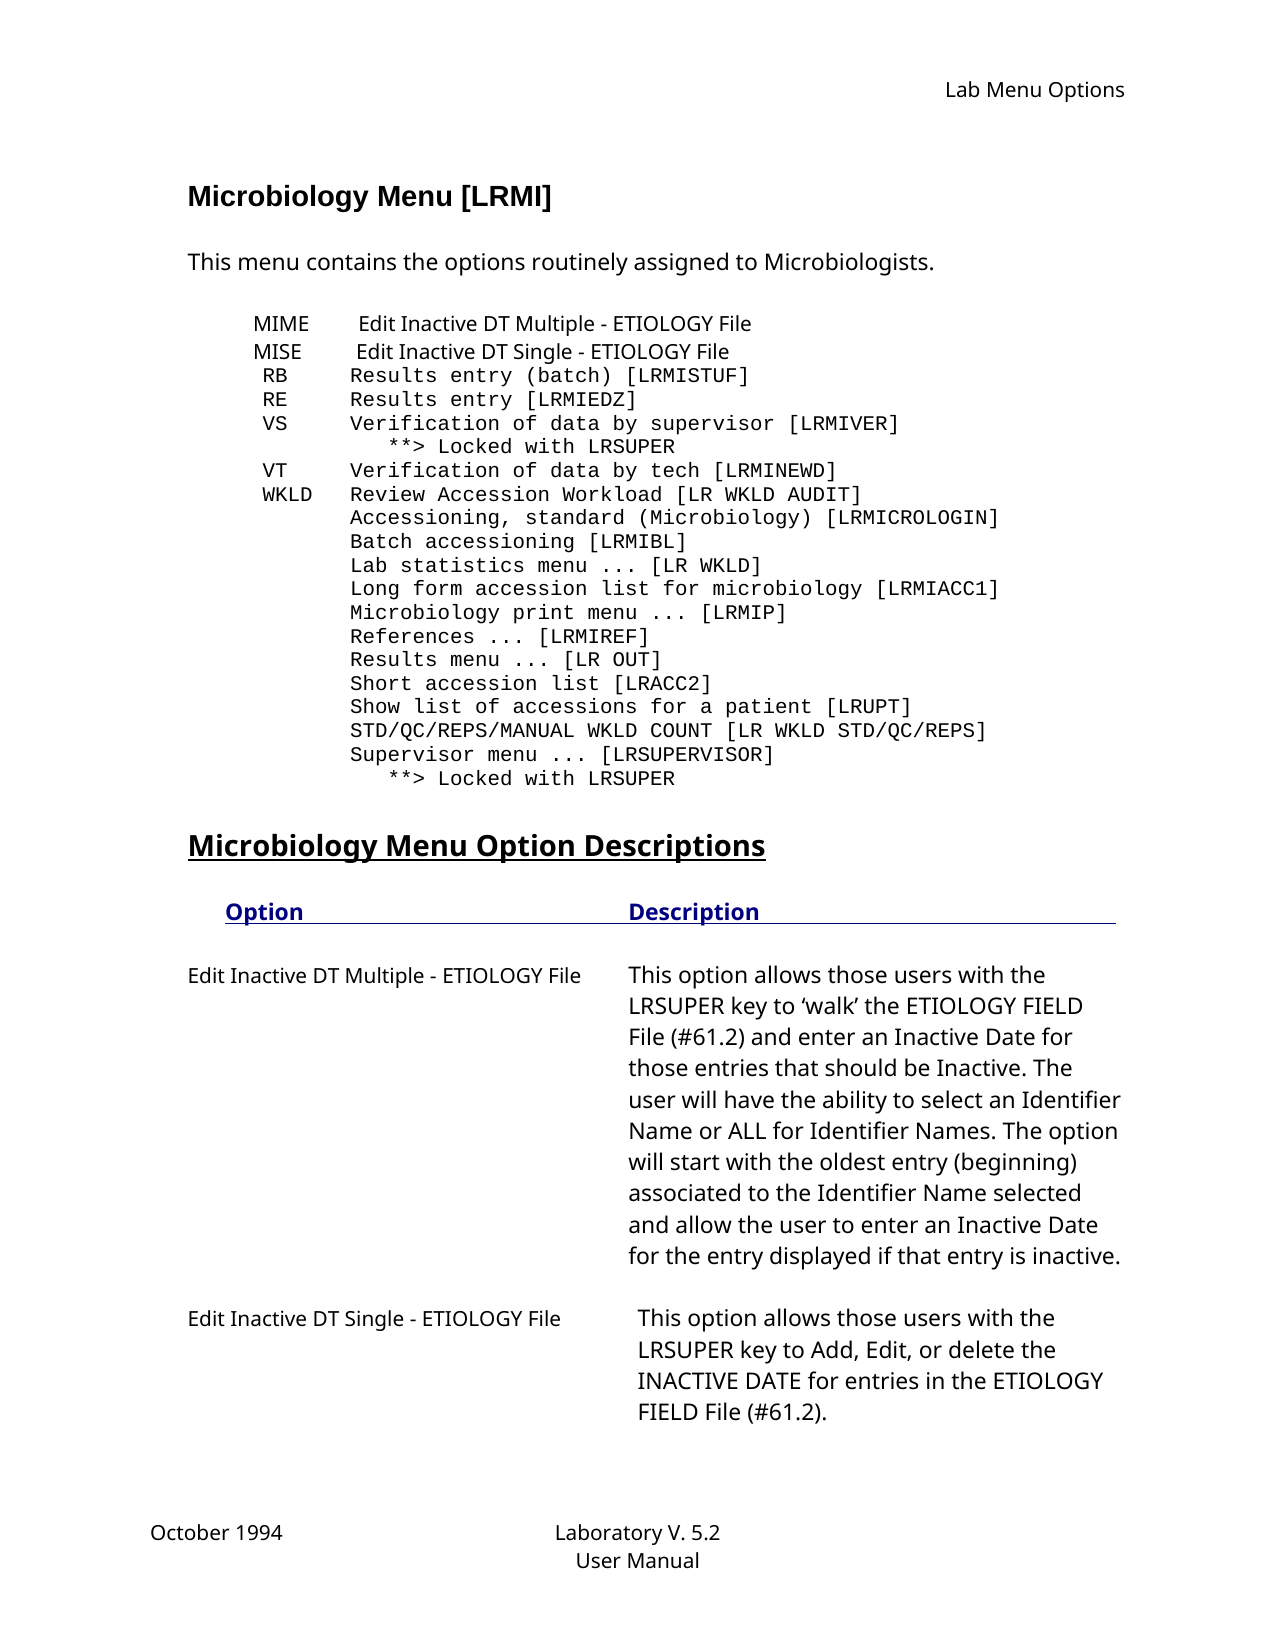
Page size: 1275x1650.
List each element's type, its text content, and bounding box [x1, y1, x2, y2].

text Option Description [225, 896, 1125, 927]
subtitle Microbiology Menu [LRMI] [187, 178, 1125, 212]
text RB Results entry (batch) [LRMISTUF] [225, 366, 1125, 389]
text **> Locked with LRSUPER [225, 436, 1125, 460]
text References ... [LRMIREF] [225, 626, 1125, 649]
text VT Verification of data by tech [LRMINEWD] [225, 460, 1125, 484]
text RE Results entry [LRMIEDZ] [225, 389, 1125, 413]
text This menu contains the options routinely assigned to Microbiologists. [187, 246, 1125, 277]
text Long form accession list for microbiology [LRMIACC1] [225, 578, 1125, 602]
text Accessioning, standard (Microbiology) [LRMICROLOGIN] [225, 507, 1125, 531]
text Results menu ... [LR OUT] [225, 649, 1125, 673]
text MISE Edit Inactive DT Single - ETIOLOGY File [150, 337, 1125, 366]
text Supervisor menu ... [LRSUPERVISOR] [225, 744, 1125, 767]
text VS Verification of data by supervisor [LRMIVER] [225, 413, 1125, 436]
text STD/QC/REPS/MANUAL WKLD COUNT [LR WKLD STD/QC/REPS] [225, 720, 1125, 744]
text MIME Edit Inactive DT Multiple - ETIOLOGY File [150, 309, 1125, 337]
text Edit Inactive DT Single - ETIOLOGY File This option allows those users with the LRSUPER key to Add, Edit, or delete the INACTIVE DATE for entries in the ETIOLOGY FIELD File (#61.2). [187, 1302, 1125, 1427]
text Short accession list [LRACC2] [225, 673, 1125, 697]
text Edit Inactive DT Multiple - ETIOLOGY File This option allows those users with the LRSUPER key to ‘walk’ the ETIOLOGY FIELD File (#61.2) and enter an Inactive Date for those entries that should be Inactive. The user will have the ability to select an Identifier Name or ALL for Identifier Names. The option will start with the oldest entry (beginning) associated to the Identifier Name selected and allow the user to enter an Inactive Date for the entry displayed if that entry is inactive. [187, 959, 1125, 1271]
text Microbiology print menu ... [LRMIP] [225, 602, 1125, 626]
text **> Locked with LRSUPER [225, 767, 1125, 791]
subtitle Microbiology Menu Option Descriptions [187, 825, 1125, 865]
text WKLD Review Accession Workload [LR WKLD AUDIT] [225, 484, 1125, 507]
text Lab statistics menu ... [LR WKLD] [225, 555, 1125, 578]
text Batch accessioning [LRMIBL] [225, 531, 1125, 555]
text Show list of accessions for a patient [LRUPT] [225, 697, 1125, 720]
